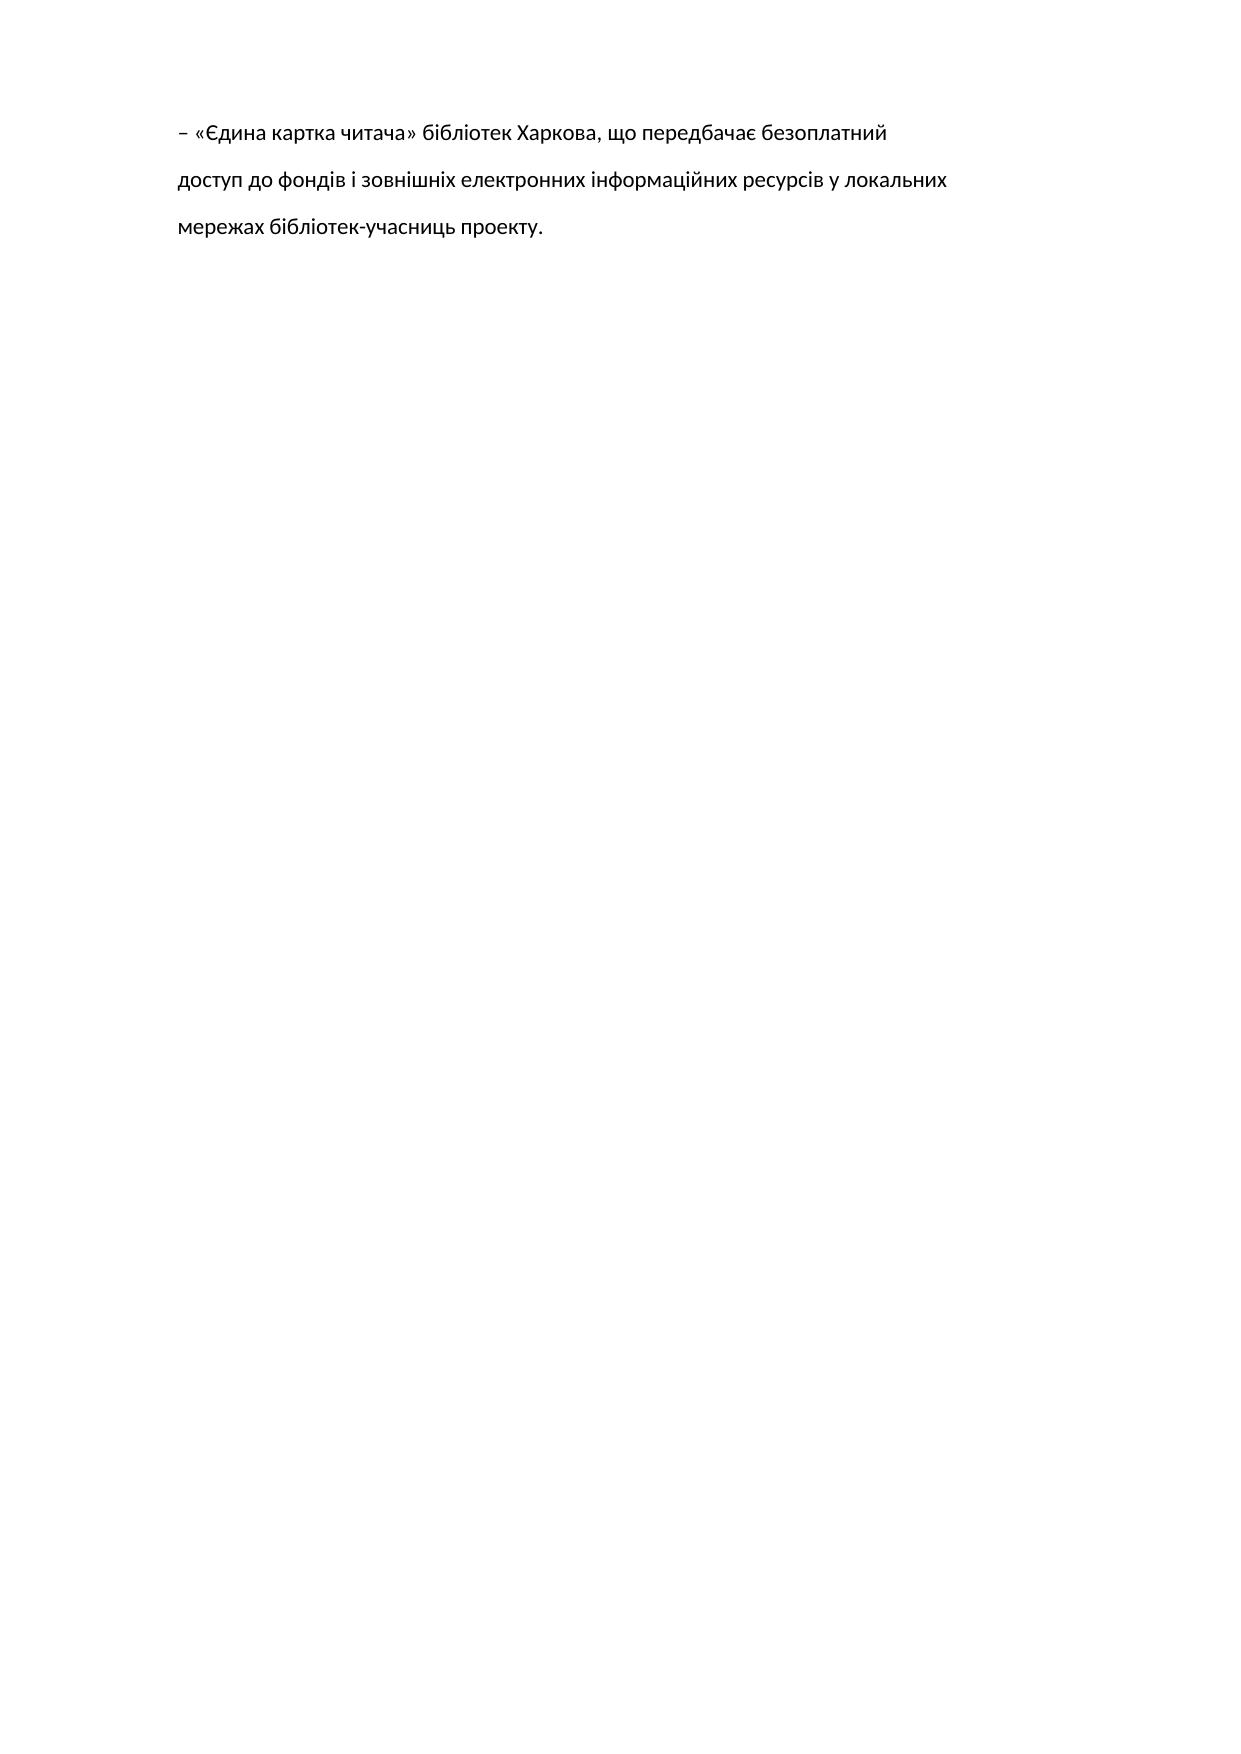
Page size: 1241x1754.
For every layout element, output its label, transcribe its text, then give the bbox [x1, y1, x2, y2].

text доступ до фондів і зовнішніх електронних інформаційних ресурсів у локальних [177, 165, 1152, 193]
text мережах бібліотек-учасниць проекту. [177, 212, 1152, 240]
text – «Єдина картка читача» бібліотек Харкова, що передбачає безоплатний [177, 118, 1152, 146]
